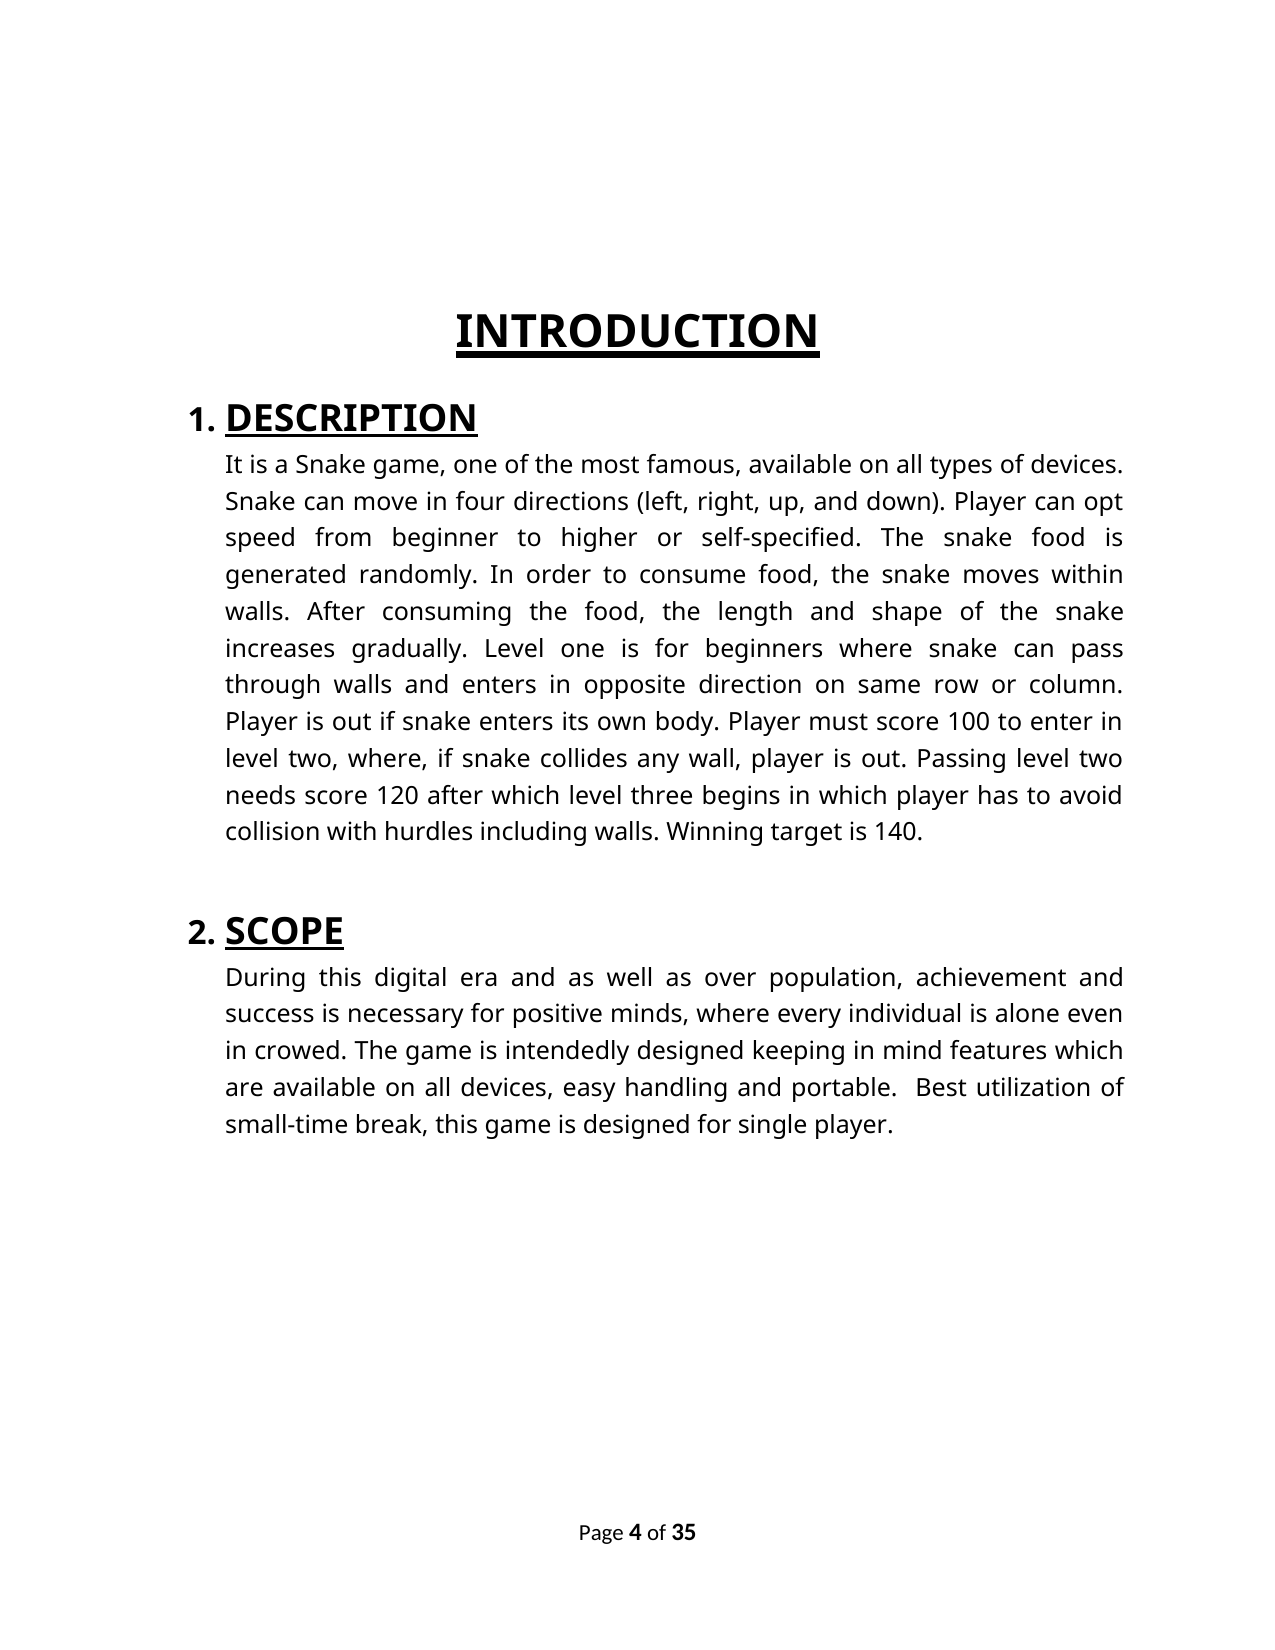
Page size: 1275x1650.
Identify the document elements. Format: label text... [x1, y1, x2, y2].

list During this digital era and as well as over population, achievement and success is necessary for positive minds, where every individual is alone even in crowed. The game is intendedly designed keeping in mind features which are available on all devices, easy handling and portable. Best utilization of small-time break, this game is designed for single player. [225, 959, 1125, 1141]
subtitle DESCRIPTION [187, 391, 1125, 442]
subtitle SCOPE [187, 904, 1125, 955]
list It is a Snake game, one of the most famous, available on all types of devices. Snake can move in four directions (left, right, up, and down). Player can opt speed from beginner to higher or self-specified. The snake food is generated randomly. In order to consume food, the snake moves within walls. After consuming the food, the length and shape of the snake increases gradually. Level one is for beginners where snake can pass through walls and enters in opposite direction on same row or column. Player is out if snake enters its own body. Player must score 100 to enter in level two, where, if snake collides any wall, player is out. Passing level two needs score 120 after which level three begins in which player has to avoid collision with hurdles including walls. Winning target is 140. [225, 446, 1125, 848]
subtitle INTRODUCTION [150, 299, 1125, 361]
